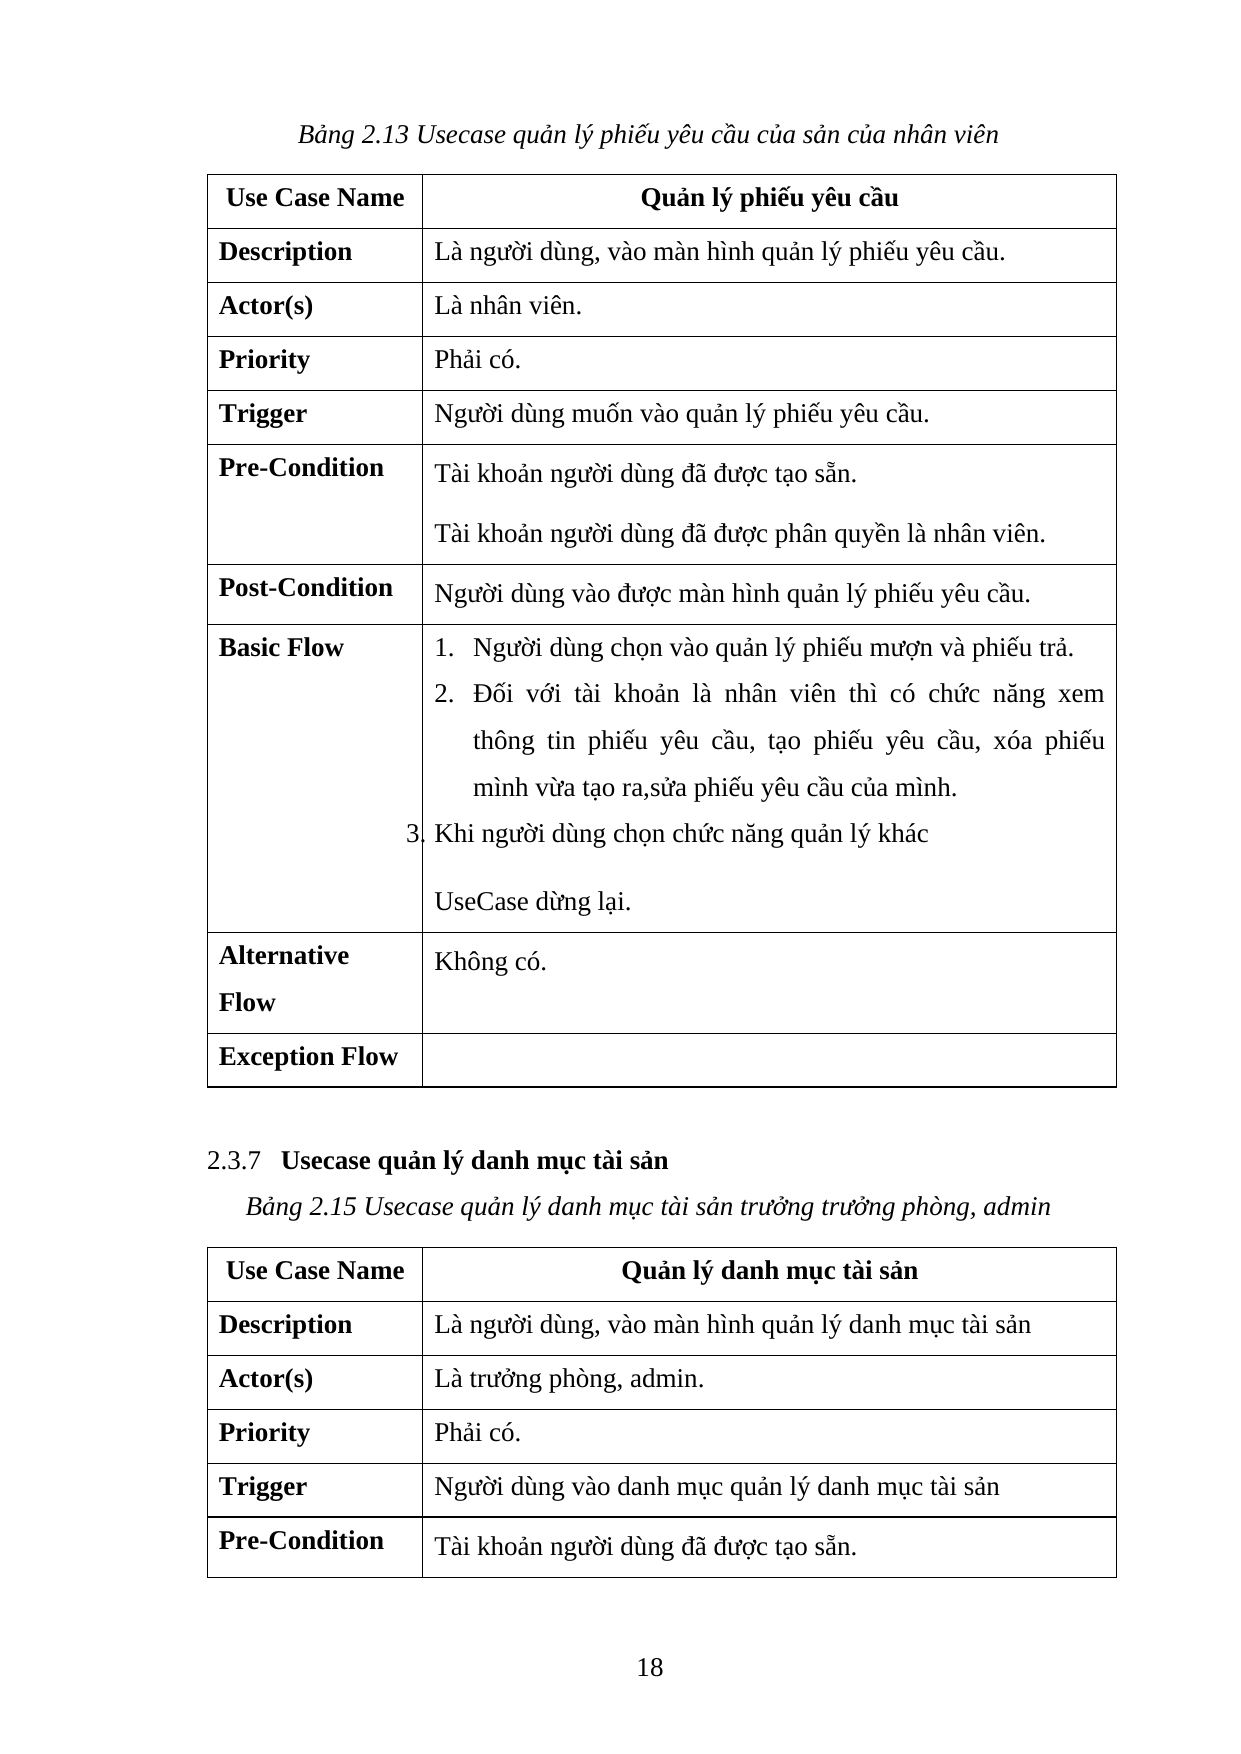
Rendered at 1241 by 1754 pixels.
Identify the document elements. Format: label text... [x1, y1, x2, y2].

table_cell Phải có. [423, 1410, 1116, 1462]
table_cell Phải có. [423, 337, 1116, 390]
table_cell Actor(s) [208, 1356, 422, 1408]
table_cell Người dùng chọn vào quản lý phiếu mượn và phiếu trả. Đối với tài khoản là nhân viên thì có chức năng xem thông tin phiếu yêu cầu, tạo phiếu yêu cầu, xóa phiếu mình vừa tạo ra,sửa phiếu yêu cầu của mình. Khi người dùng chọn chức năng quản lý khác UseCase dừng lại. [423, 625, 1116, 932]
text Bảng 2.15 Usecase quản lý danh mục tài sản trưởng trưởng phòng, admin [207, 1191, 1092, 1222]
table_cell [423, 1034, 1116, 1086]
table_cell Exception Flow [208, 1034, 422, 1086]
table_cell Là người dùng, vào màn hình quản lý phiếu yêu cầu. [423, 229, 1116, 282]
table_cell Không có. [423, 933, 1116, 1032]
table_cell Người dùng muốn vào quản lý phiếu yêu cầu. [423, 391, 1116, 444]
table_cell Là nhân viên. [423, 283, 1116, 336]
table_cell Pre-Condition [208, 445, 422, 563]
table_cell Trigger [208, 391, 422, 444]
table_cell Pre-Condition [208, 1518, 422, 1577]
table_cell Description [208, 229, 422, 282]
text Bảng 2.13 Usecase quản lý phiếu yêu cầu của sản của nhân viên [207, 118, 1092, 149]
table_cell Basic Flow [208, 625, 422, 932]
table_cell Post-Condition [208, 565, 422, 624]
table_header Use Case Name [208, 175, 422, 228]
table_cell Description [208, 1302, 422, 1354]
table_cell Tài khoản người dùng đã được tạo sẵn. Tài khoản người dùng đã được phân quyền là nhân viên. [423, 445, 1116, 563]
table_header Quản lý phiếu yêu cầu [423, 175, 1116, 228]
table_cell Priority [208, 1410, 422, 1462]
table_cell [423, 1518, 1116, 1577]
table_cell Người dùng vào được màn hình quản lý phiếu yêu cầu. [423, 565, 1116, 624]
table_cell Người dùng vào danh mục quản lý danh mục tài sản [423, 1464, 1116, 1516]
table_header Quản lý danh mục tài sản [423, 1248, 1116, 1301]
table_cell Alternative Flow [208, 933, 422, 1032]
table_cell Là trưởng phòng, admin. [423, 1356, 1116, 1408]
table_cell Priority [208, 337, 422, 390]
table_header Use Case Name [208, 1248, 422, 1301]
table_cell Actor(s) [208, 283, 422, 336]
table_cell Trigger [208, 1464, 422, 1516]
subtitle Usecase quản lý danh mục tài sản [207, 1144, 1092, 1175]
table_cell Là người dùng, vào màn hình quản lý danh mục tài sản [423, 1302, 1116, 1354]
